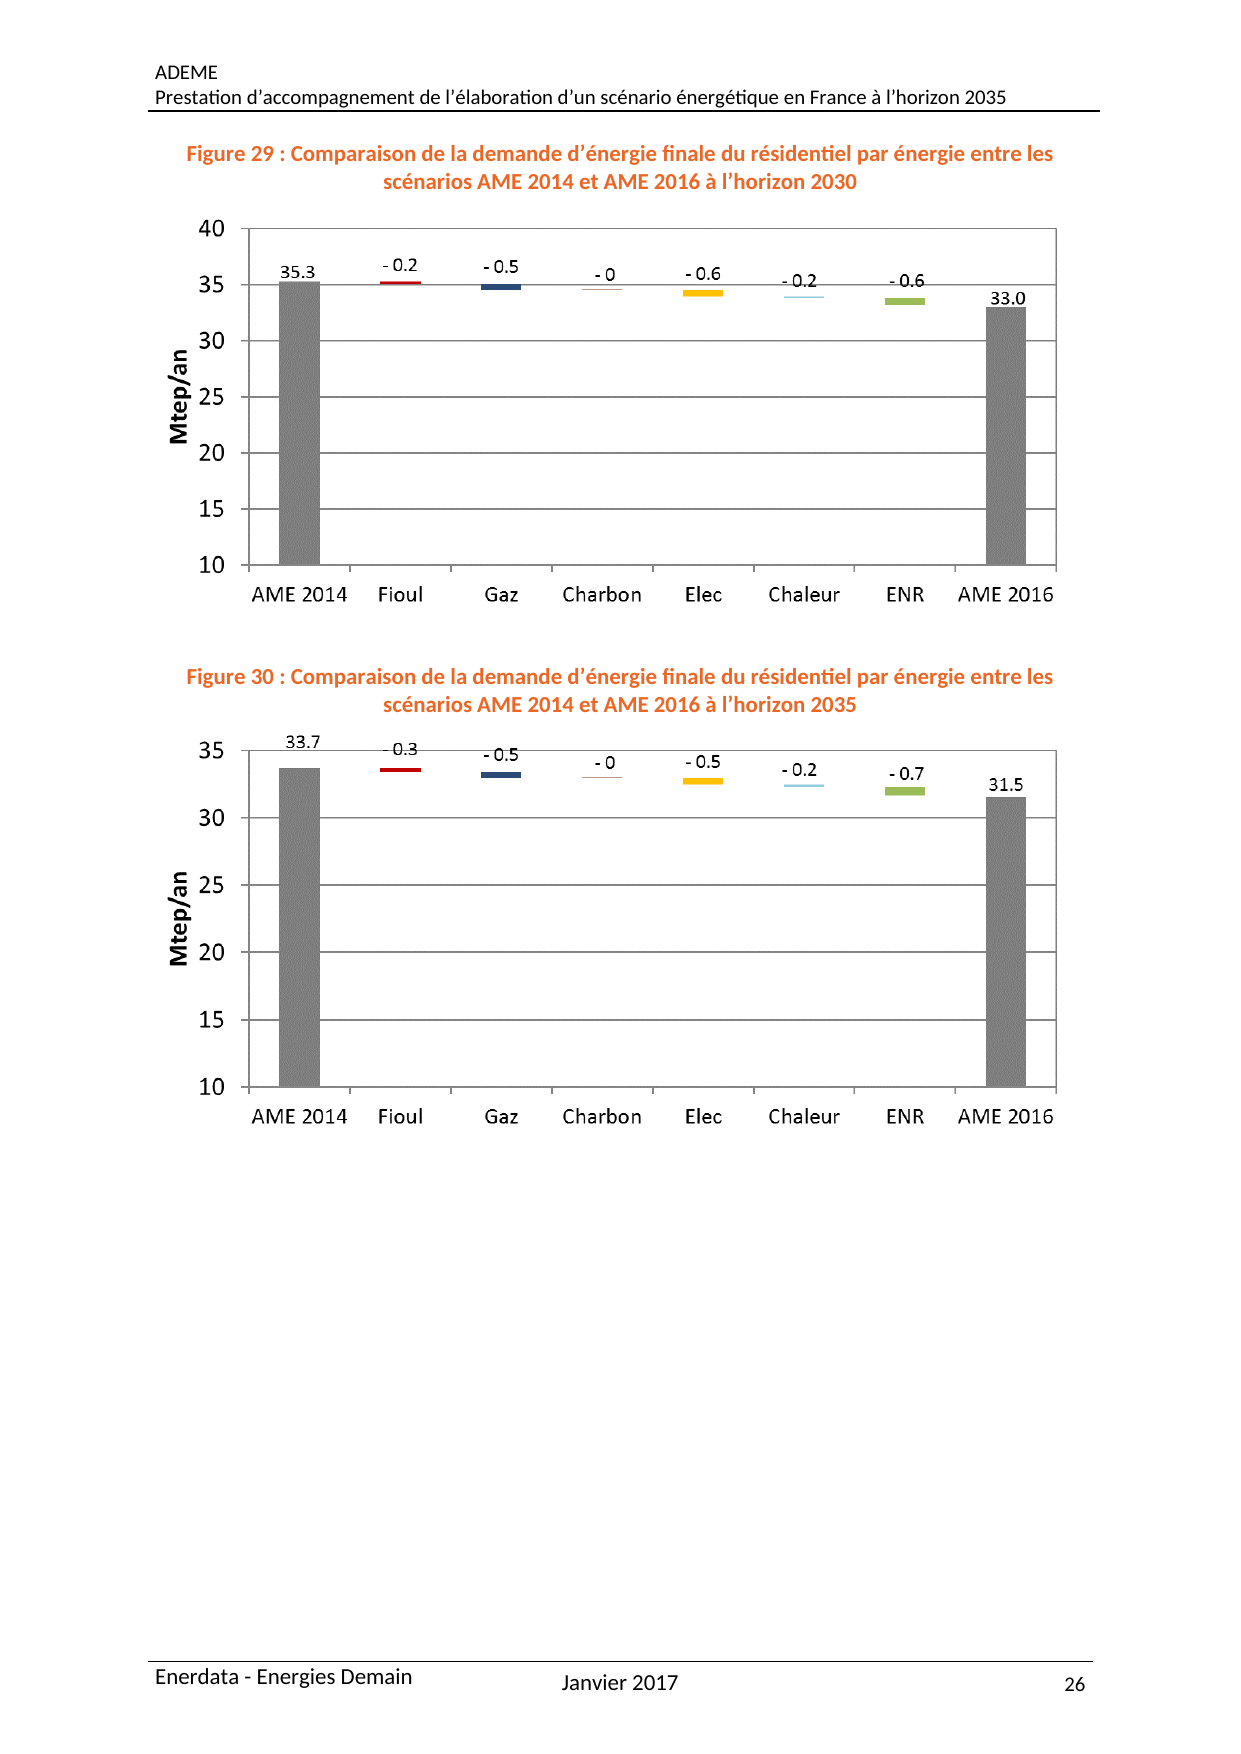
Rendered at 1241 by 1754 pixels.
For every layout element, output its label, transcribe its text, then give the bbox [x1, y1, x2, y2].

picture [147, 718, 1093, 1172]
picture [147, 195, 1093, 650]
text Figure 29 : Comparaison de la demande d’énergie finale du résidentiel par énergie entre les scénarios AME 2014 et AME 2016 à l’horizon 2030 [148, 139, 1092, 195]
text Figure 30 : Comparaison de la demande d’énergie finale du résidentiel par énergie entre les scénarios AME 2014 et AME 2016 à l’horizon 2035 [148, 662, 1092, 718]
